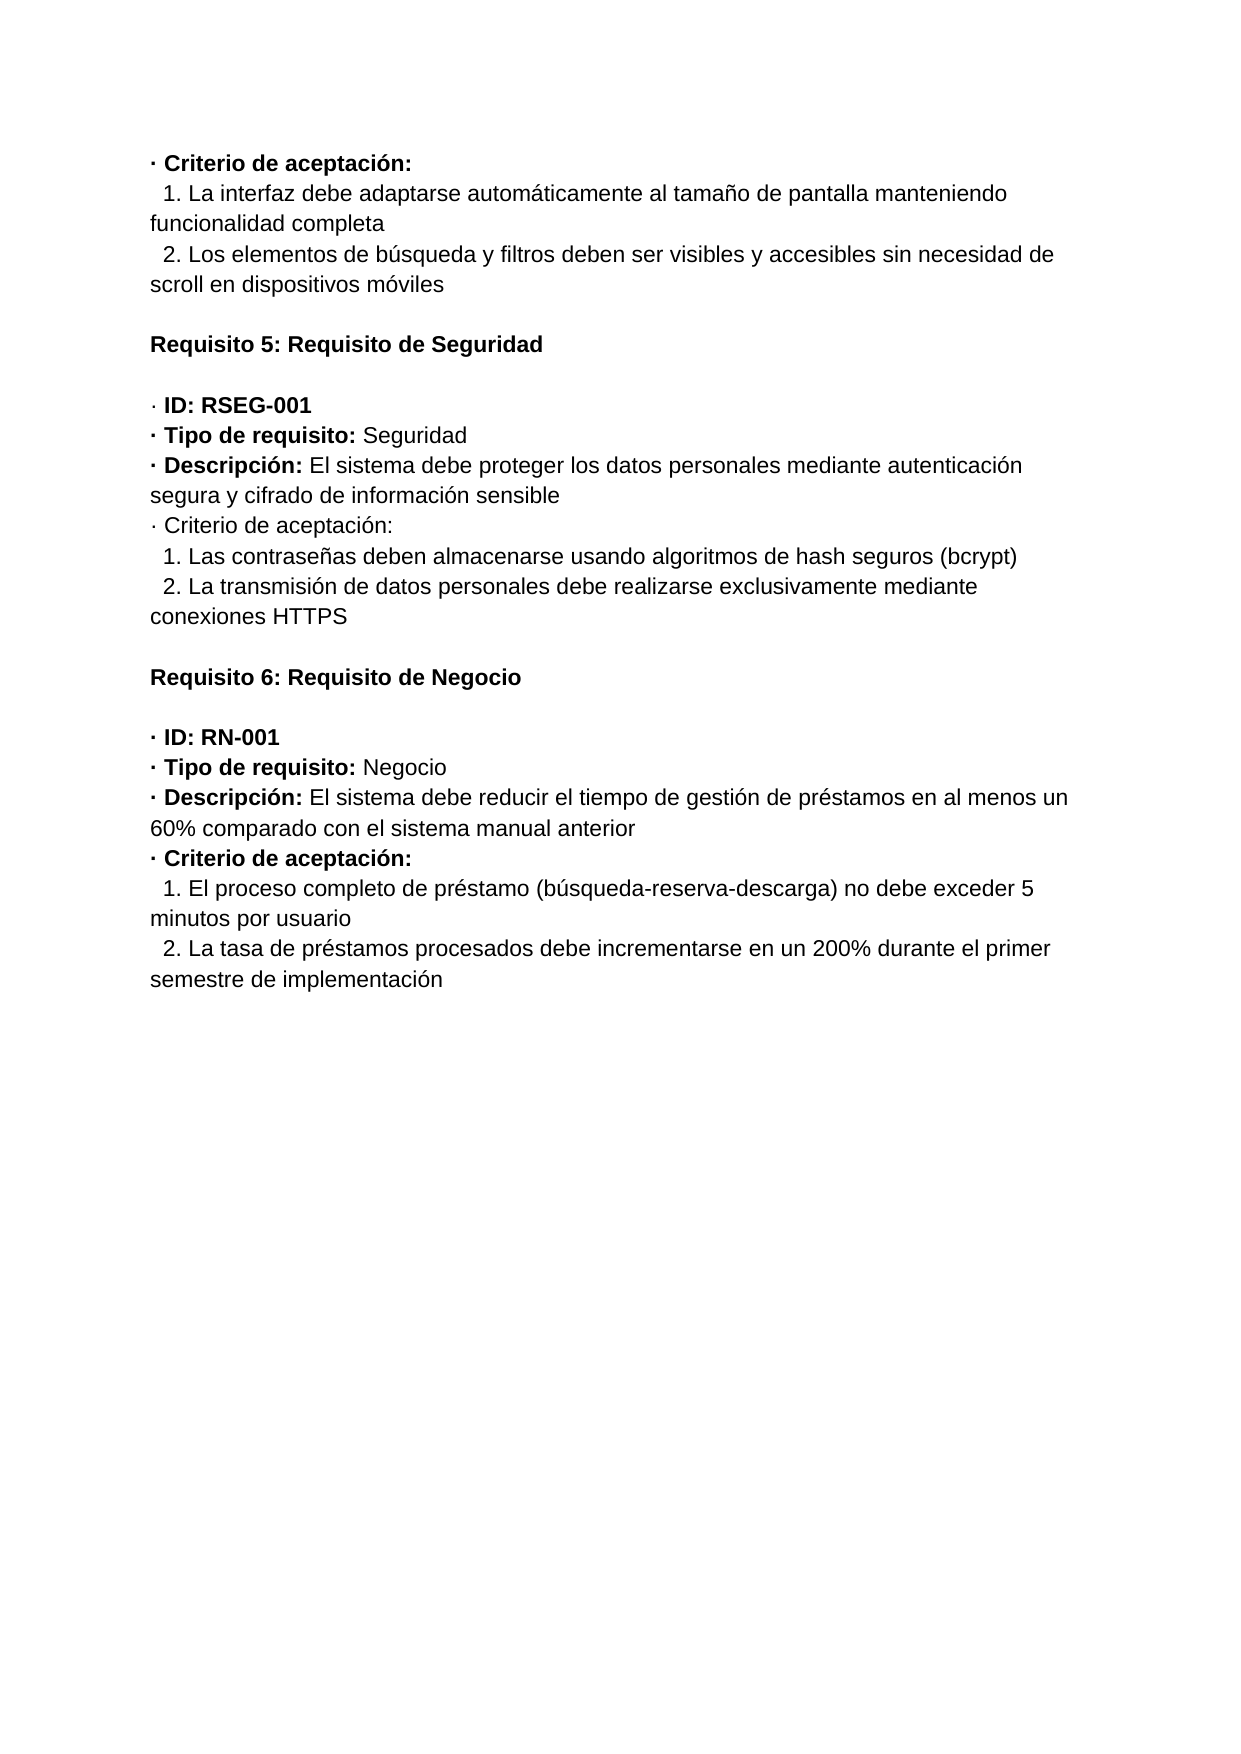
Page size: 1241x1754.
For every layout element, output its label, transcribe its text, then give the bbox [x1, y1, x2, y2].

text · Descripción: El sistema debe proteger los datos personales mediante autenticación segura y cifrado de información sensible [150, 452, 1090, 509]
text 1. El proceso completo de préstamo (búsqueda-reserva-descarga) no debe exceder 5 minutos por usuario [150, 875, 1090, 932]
text 2. La tasa de préstamos procesados debe incrementarse en un 200% durante el primer semestre de implementación [150, 935, 1090, 992]
text · ID: RN-001 [150, 724, 1090, 750]
text Requisito 5: Requisito de Seguridad [150, 331, 1090, 358]
text · Criterio de aceptación: [150, 512, 1090, 539]
text 2. La transmisión de datos personales debe realizarse exclusivamente mediante conexiones HTTPS [150, 573, 1090, 629]
text · Criterio de aceptación: [150, 845, 1090, 871]
text 1. La interfaz debe adaptarse automáticamente al tamaño de pantalla manteniendo funcionalidad completa [150, 180, 1090, 237]
text · Criterio de aceptación: [150, 150, 1090, 176]
text 2. Los elementos de búsqueda y filtros deben ser visibles y accesibles sin necesidad de scroll en dispositivos móviles [150, 241, 1090, 297]
text · Descripción: El sistema debe reducir el tiempo de gestión de préstamos en al menos un 60% comparado con el sistema manual anterior [150, 784, 1090, 841]
text Requisito 6: Requisito de Negocio [150, 663, 1090, 690]
text 1. Las contraseñas deben almacenarse usando algoritmos de hash seguros (bcrypt) [150, 543, 1090, 569]
text · ID: RSEG-001 [150, 392, 1090, 418]
text · Tipo de requisito: Seguridad [150, 422, 1090, 448]
text · Tipo de requisito: Negocio [150, 754, 1090, 781]
